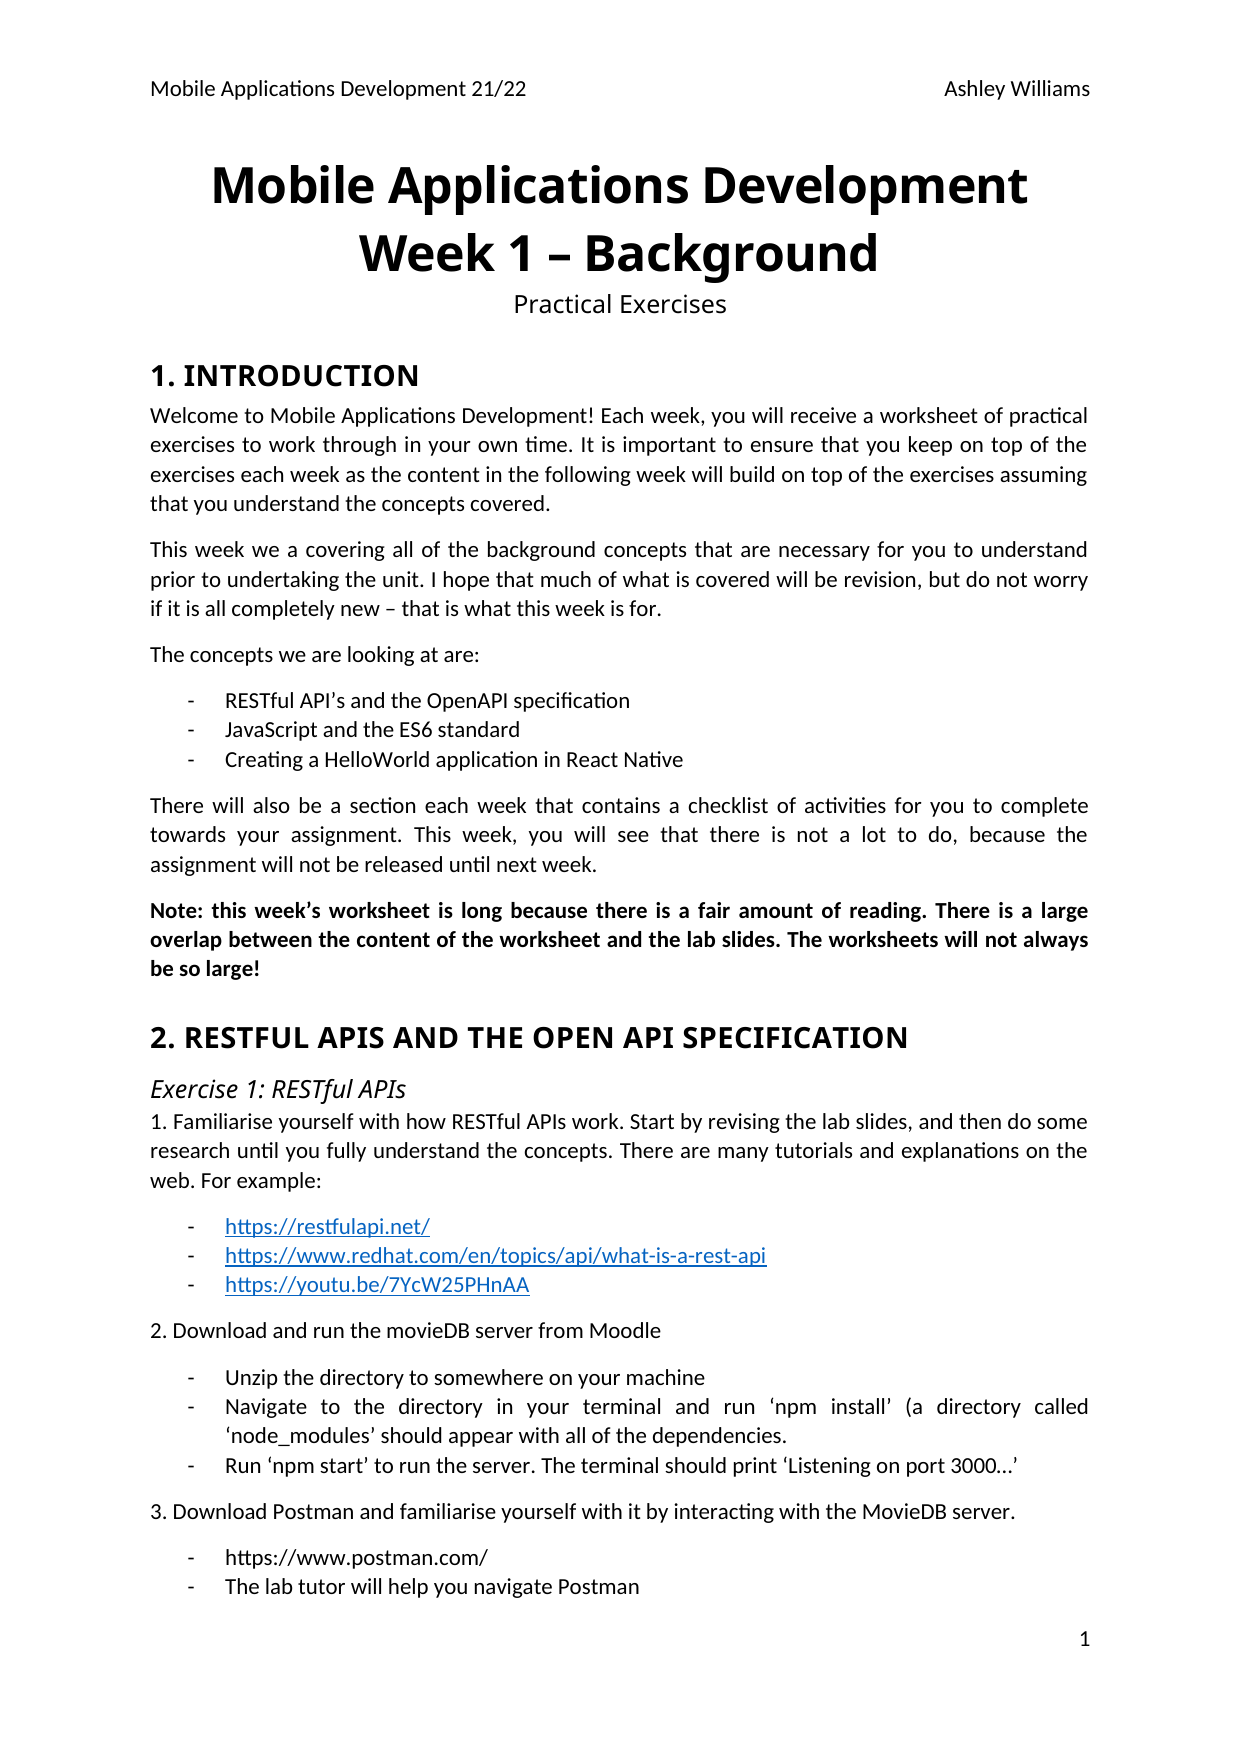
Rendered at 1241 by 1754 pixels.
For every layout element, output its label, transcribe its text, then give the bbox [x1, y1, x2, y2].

text Welcome to Mobile Applications Development! Each week, you will receive a worksheet of practical exercises to work through in your own time. It is important to ensure that you keep on top of the exercises each week as the content in the following week will build on top of the exercises assuming that you understand the concepts covered. [150, 401, 1090, 517]
subtitle 1. Introduction [150, 355, 1090, 395]
list Unzip the directory to somewhere on your machine [187, 1363, 1090, 1391]
list https://restfulapi.net/ [187, 1212, 1090, 1240]
text The concepts we are looking at are: [150, 640, 1090, 668]
text 2. Download and run the movieDB server from Moodle [150, 1317, 1090, 1345]
title Mobile Applications Development [150, 150, 1090, 218]
list Creating a HelloWorld application in React Native [187, 745, 1090, 773]
text There will also be a section each week that contains a checklist of activities for you to complete towards your assignment. This week, you will see that there is not a lot to do, because the assignment will not be released until next week. [150, 791, 1090, 878]
text 1. Familiarise yourself with how RESTful APIs work. Start by revising the lab slides, and then do some research until you fully understand the concepts. There are many tutorials and explanations on the web. For example: [150, 1107, 1090, 1194]
list JavaScript and the ES6 standard [187, 716, 1090, 743]
text Note: this week’s worksheet is long because there is a fair amount of reading. There is a large overlap between the content of the worksheet and the lab slides. The worksheets will not always be so large! [150, 896, 1090, 982]
list Navigate to the directory in your terminal and run ‘npm install’ (a directory called ‘node_modules’ should appear with all of the dependencies. [187, 1392, 1090, 1449]
text 3. Download Postman and familiarise yourself with it by interacting with the MovieDB server. [150, 1497, 1090, 1525]
list https://youtu.be/7YcW25PHnAA [187, 1271, 1090, 1299]
text This week we a covering all of the background concepts that are necessary for you to understand prior to undertaking the unit. I hope that much of what is covered will be revision, but do not worry if it is all completely new – that is what this week is for. [150, 535, 1090, 622]
subtitle 2. REstful APIs and the OPen API specification [150, 1017, 1090, 1057]
list RESTful API’s and the OpenAPI specification [187, 686, 1090, 714]
subtitle Exercise 1: RESTful APIs [150, 1071, 1090, 1105]
list Run ‘npm start’ to run the server. The terminal should print ‘Listening on port 3000…’ [187, 1451, 1090, 1479]
list https://www.redhat.com/en/topics/api/what-is-a-rest-api [187, 1241, 1090, 1269]
list The lab tutor will help you navigate Postman [187, 1572, 1090, 1600]
title Week 1 – Background [150, 218, 1090, 286]
subtitle Practical Exercises [150, 286, 1090, 320]
list https://www.postman.com/ [187, 1543, 1090, 1571]
